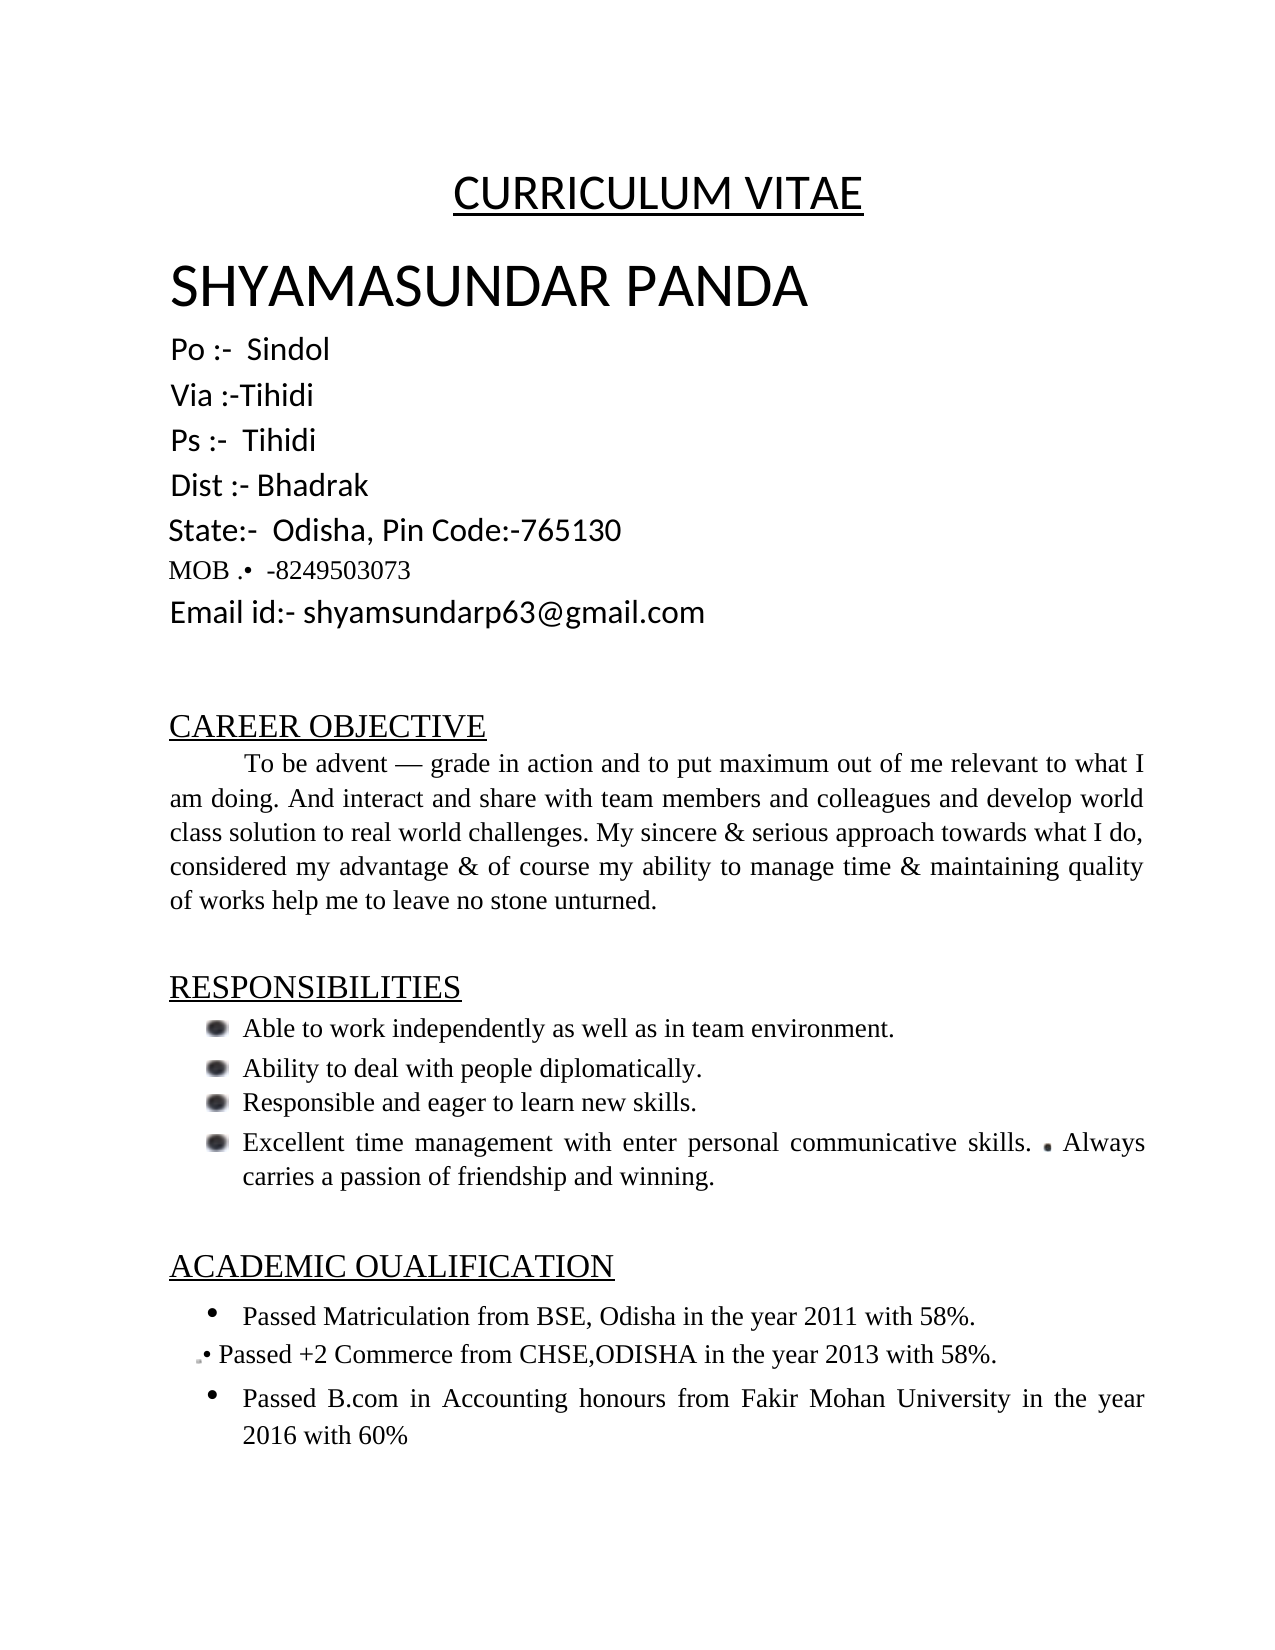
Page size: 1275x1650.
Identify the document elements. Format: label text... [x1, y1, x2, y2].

text MOB .• -8249503073 [168, 554, 1145, 586]
picture [206, 1134, 229, 1152]
picture [206, 1094, 229, 1112]
text State:- Odisha, Pin Code:-765130 [168, 509, 1145, 550]
list Ability to deal with people diplomatically. [206, 1052, 1145, 1083]
text Ps :- Tihidi [170, 419, 419, 459]
text Via :-Tihidi [170, 373, 419, 414]
list Responsible and eager to learn new skills. [206, 1086, 1145, 1117]
text CURRICULUM VITAE [171, 161, 1145, 222]
list Passed B.com in Accounting honours from Fakir Mohan University in the year 2016 with 60% [206, 1373, 1145, 1450]
picture [206, 1060, 229, 1077]
picture [206, 1020, 229, 1037]
text To be advent — grade in action and to put maximum out of me relevant to what I am doing. And interact and share with team members and colleagues and develop world class solution to real world challenges. My sincere & serious approach towards what I do, considered my advantage & of course my ability to manage time & maintaining quality of works help me to leave no stone unturned. [169, 748, 1145, 915]
text • Passed +2 Commerce from CHSE,ODISHA in the year 2013 with 58%. [196, 1338, 1145, 1369]
subtitle CAREER OBJECTIVE [169, 706, 1145, 744]
picture [1043, 1143, 1052, 1152]
list Able to work independently as well as in team environment. [206, 1012, 1145, 1043]
text Dist :- Bhadrak [170, 464, 419, 505]
subtitle RESPONSIBILITIES [169, 967, 1145, 1005]
list Excellent time management with enter personal communicative skills. Always carries a passion of friendship and winning. [206, 1126, 1145, 1191]
text Email id:- shyamsundarp63@gmail.com [169, 591, 1145, 632]
subtitle ACADEMIC OUALIFICATION [169, 1246, 1145, 1284]
subtitle SHYAMASUNDAR PANDA [170, 246, 1145, 322]
list Passed Matriculation from BSE, Odisha in the year 2011 with 58%. [206, 1291, 1145, 1334]
text Po :- Sindol [170, 328, 419, 369]
